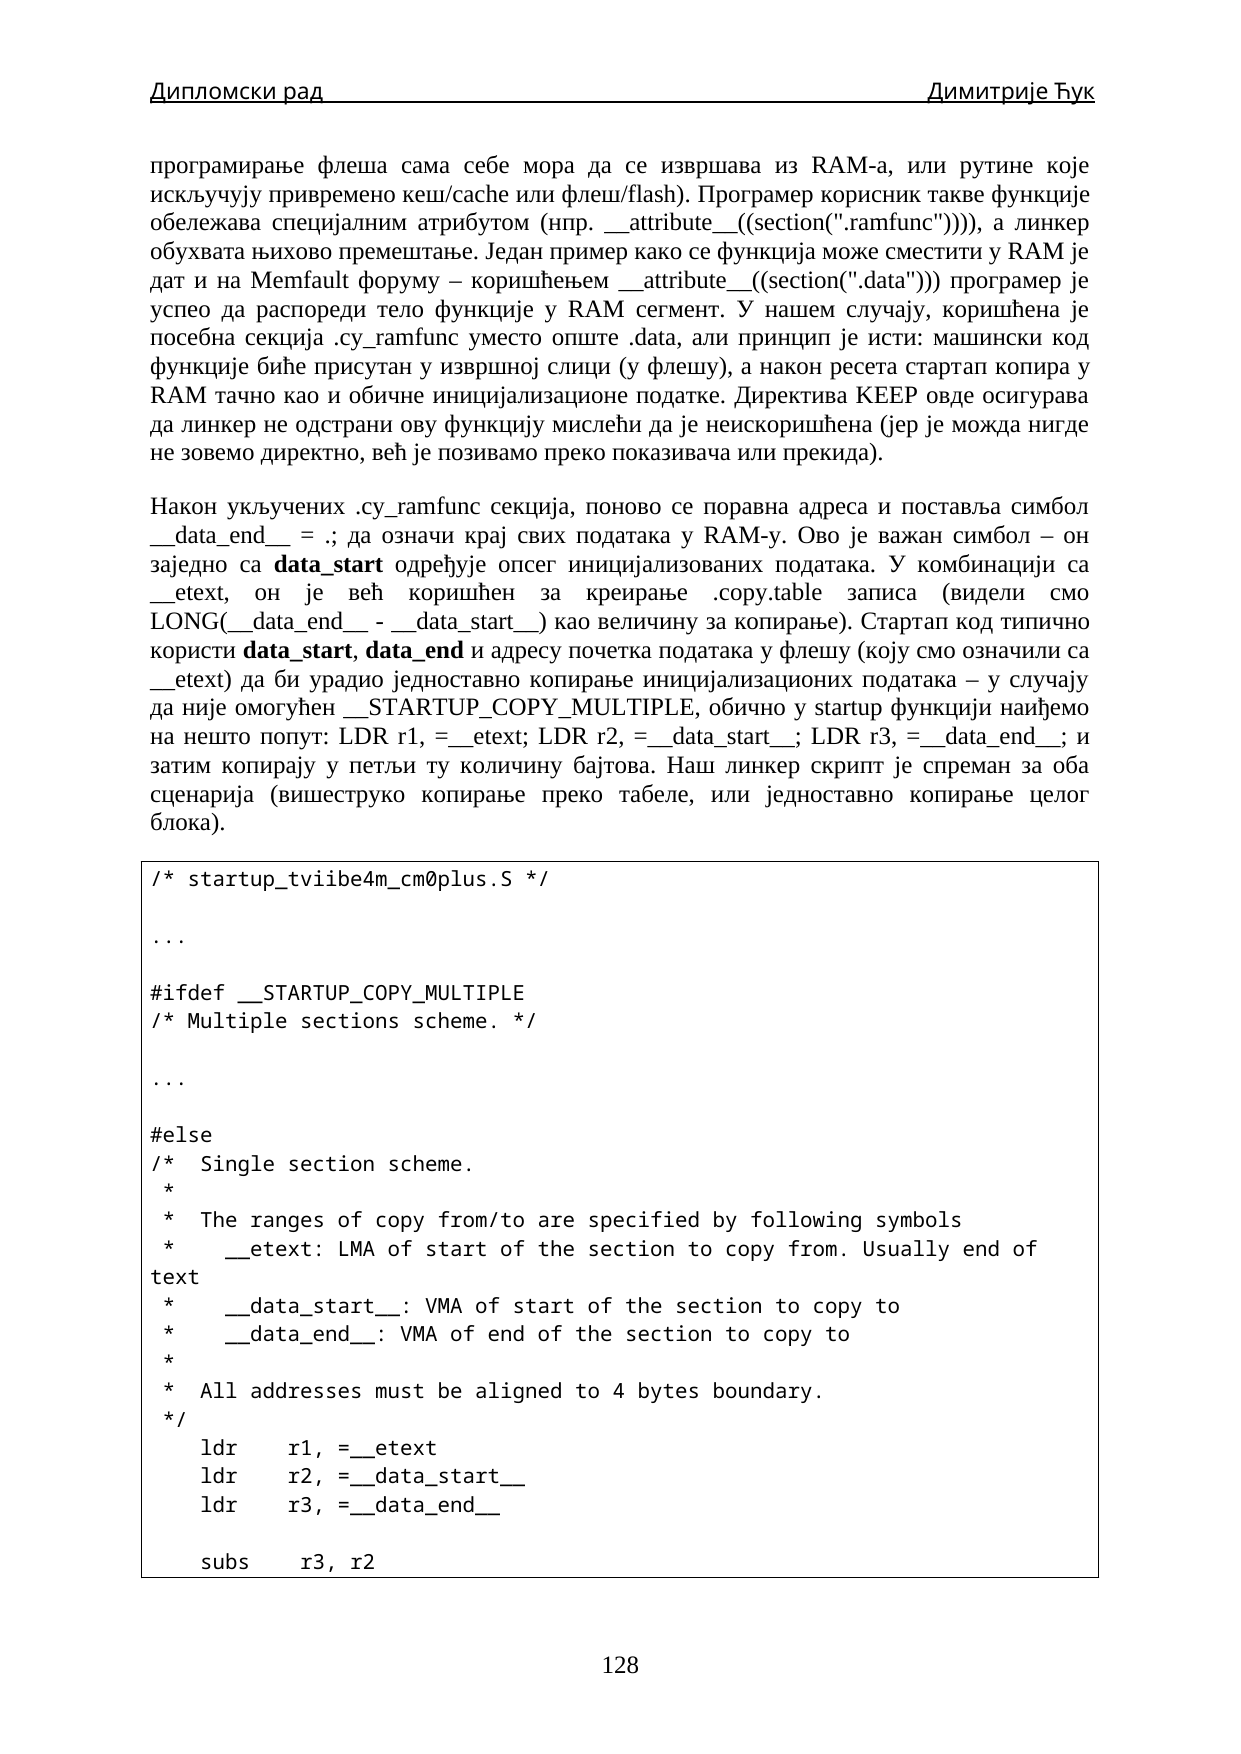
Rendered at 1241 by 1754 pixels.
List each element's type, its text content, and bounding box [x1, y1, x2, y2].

text ldr r3, =__data_end__ [150, 1490, 1090, 1518]
text */ [150, 1405, 1090, 1433]
text * __data_start__: VMA of start of the section to copy to [150, 1291, 1090, 1319]
text * All addresses must be aligned to 4 bytes boundary. [150, 1376, 1090, 1405]
text ... [150, 1063, 1090, 1092]
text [150, 150, 1090, 466]
text #ifdef __STARTUP_COPY_MULTIPLE [150, 978, 1090, 1007]
text ... [150, 921, 1090, 950]
text * __data_end__: VMA of end of the section to copy to [150, 1319, 1090, 1348]
text ldr r2, =__data_start__ [150, 1462, 1090, 1490]
text * The ranges of copy from/to are specified by following symbols [150, 1206, 1090, 1234]
text /* startup_tviibe4m_cm0plus.S */ [142, 862, 1098, 893]
text * [150, 1348, 1090, 1376]
text /* Single section scheme. [150, 1149, 1090, 1177]
text /* Multiple sections scheme. */ [150, 1007, 1090, 1035]
text ldr r1, =__etext [150, 1433, 1090, 1462]
text Након укључених .cy_ramfunc секција, поново се поравна адреса и поставља симбол __data_end__ = .; да означи крај свих података у RAM-у. Ово је важан симбол – он заједно са data_start одређује опсег иницијализованих података. У комбинацији са __etext, он је већ коришћен за креирање .copy.table записа (видели смо LONG(__data_end__ - __data_start__) као величину за копирање). Стартап код типично користи data_start, data_end и адресу почетка података у флешу (коју смо означили са __etext) да би урадио једноставно копирање иницијализационих података – у случају да није омогућен __STARTUP_COPY_MULTIPLE, обично у startup функцији наиђемо на нешто попут: LDR r1, =__etext; LDR r2, =__data_start__; LDR r3, =__data_end__; и затим копирају у петљи ту количину бајтова. Наш линкер скрипт је спреман за оба сценарија (вишеструко копирање преко табеле, или једноставно копирање целог блока). [150, 491, 1090, 836]
text * [150, 1177, 1090, 1206]
text subs r3, r2 [142, 1544, 1098, 1577]
text * __etext: LMA of start of the section to copy from. Usually end of text [150, 1234, 1090, 1291]
text #else [150, 1120, 1090, 1149]
